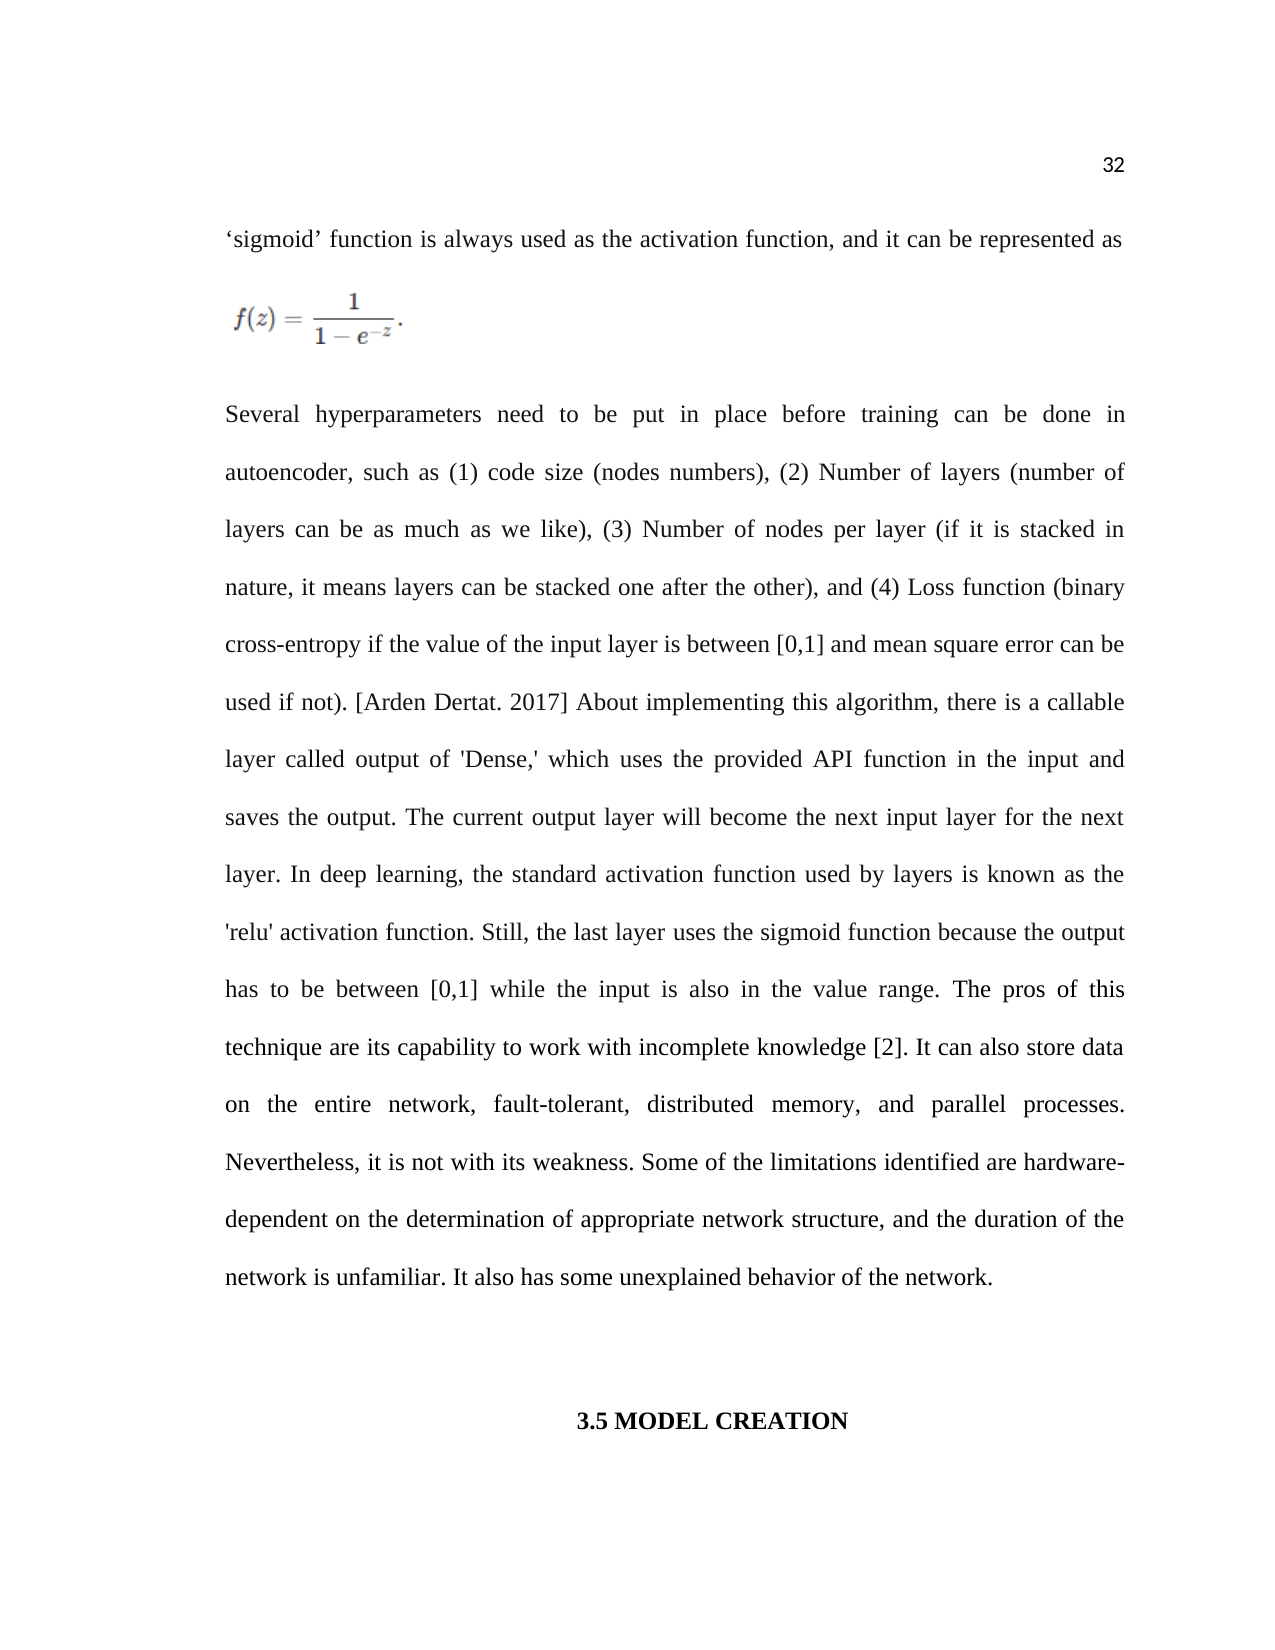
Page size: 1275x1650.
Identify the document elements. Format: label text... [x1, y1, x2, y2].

subtitle MODEL CREATION [225, 1406, 1200, 1435]
picture [233, 293, 403, 344]
text ‘sigmoid’ function is always used as the activation function, and it can be represented as [225, 224, 1200, 253]
text Several hyperparameters need to be put in place before training can be done in autoencoder, such as (1) code size (nodes numbers), (2) Number of layers (number of layers can be as much as we like), (3) Number of nodes per layer (if it is stacked in nature, it means layers can be stacked one after the other), and (4) Loss function (binary cross-entropy if the value of the input layer is between [0,1] and mean square error can be used if not). [Arden Dertat. 2017] About implementing this algorithm, there is a callable layer called output of 'Dense,' which uses the provided API function in the input and saves the output. The current output layer will become the next input layer for the next layer. In deep learning, the standard activation function used by layers is known as the 'relu' activation function. Still, the last layer uses the sigmoid function because the output has to be between [0,1] while the input is also in the value range. The pros of this technique are its capability to work with incomplete knowledge [2]. It can also store data on the entire network, fault-tolerant, distributed memory, and parallel processes. Nevertheless, it is not with its weakness. Some of the limitations identified are hardware-dependent on the determination of appropriate network structure, and the duration of the network is unfamiliar. It also has some unexplained behavior of the network. [225, 399, 1126, 1290]
